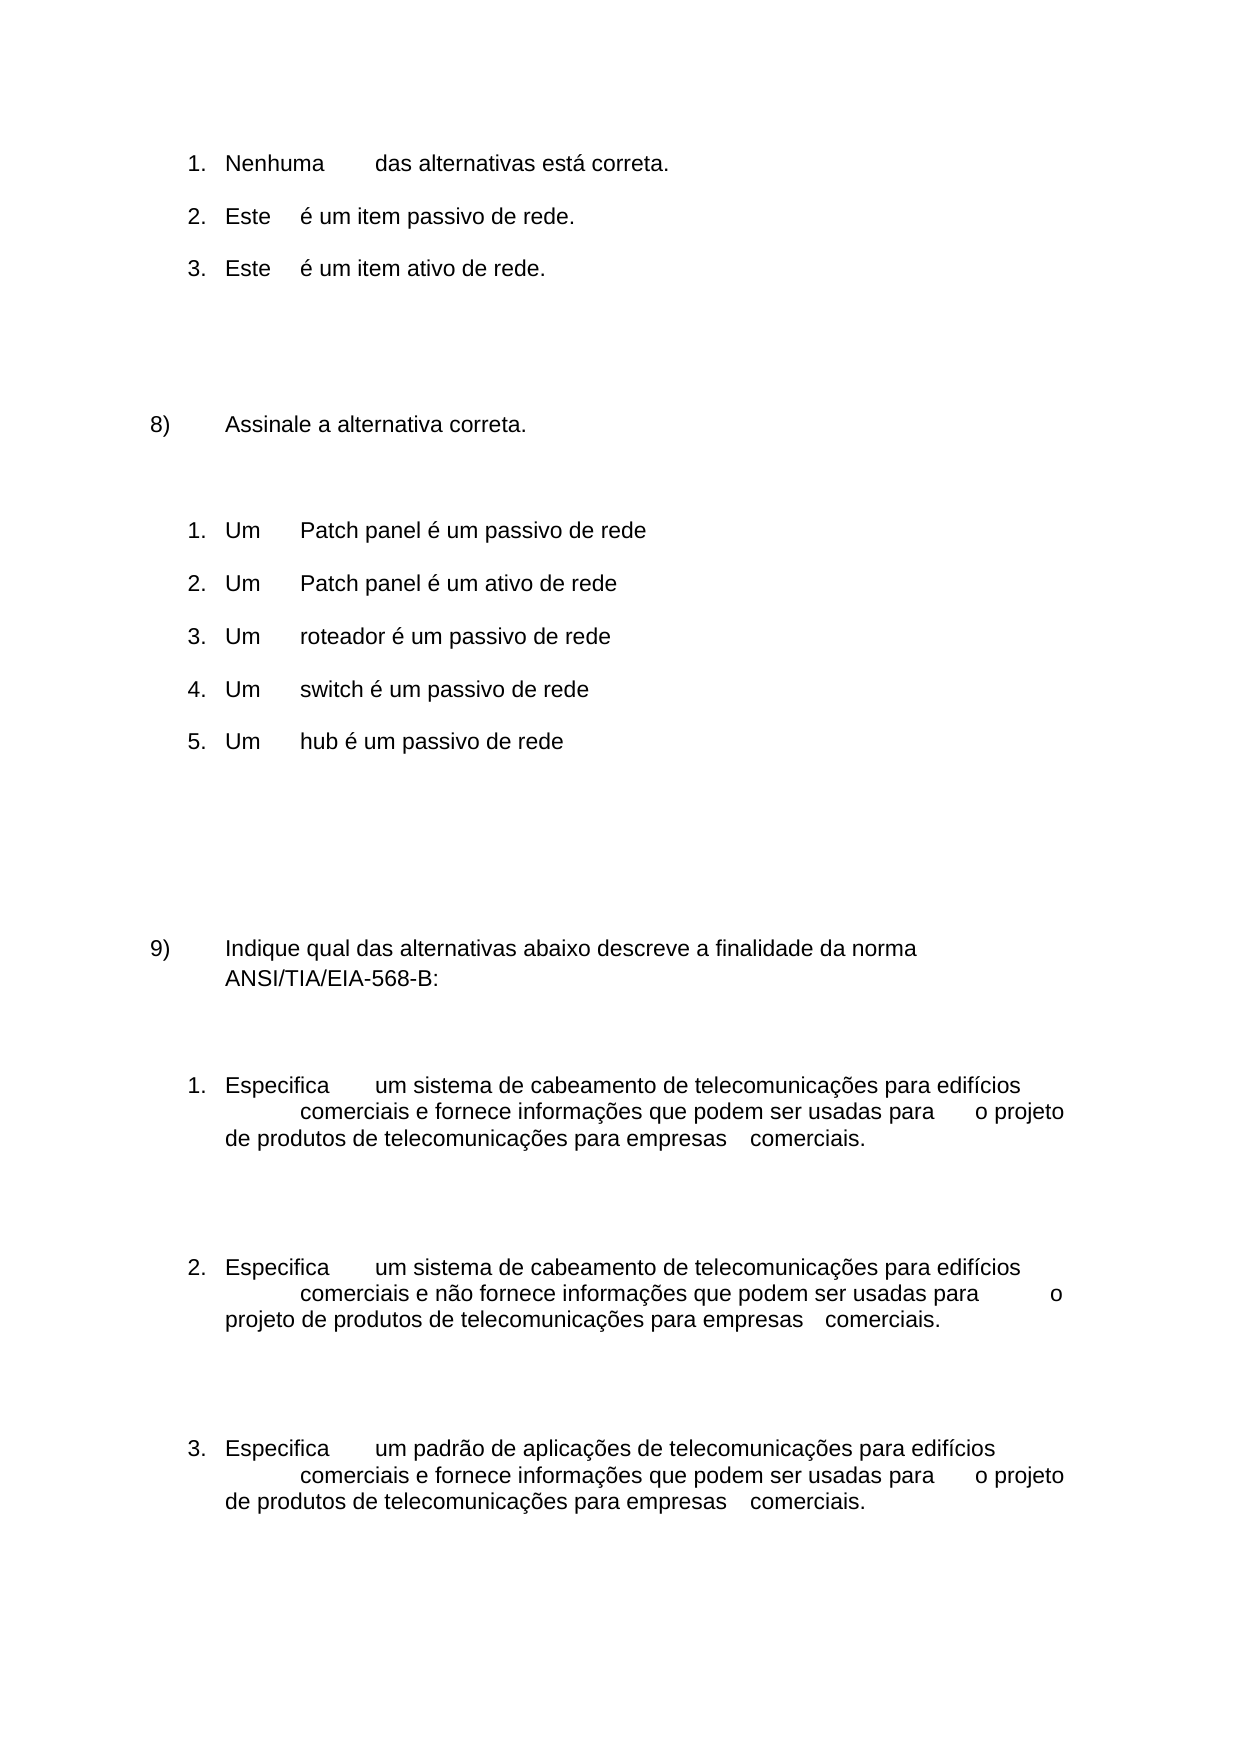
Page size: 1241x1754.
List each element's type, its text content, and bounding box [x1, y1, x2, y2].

list Um roteador é um passivo de rede [187, 623, 1090, 676]
text 9) Indique qual das alternativas abaixo descreve a finalidade da norma ANSI/TIA/EIA-568-B: [150, 935, 1090, 992]
text 8) Assinale a alternativa correta. [150, 411, 1090, 437]
list Um Patch panel é um ativo de rede [187, 570, 1090, 623]
list Nenhuma das alternativas está correta. [187, 150, 1090, 203]
list Especifica um sistema de cabeamento de telecomunicações para edifícios comerciais e não fornece informações que podem ser usadas ​​para o projeto de produtos de telecomunicações para empresas comerciais. [187, 1253, 1090, 1359]
list Um hub é um passivo de rede [187, 728, 1090, 781]
list Um Patch panel é um passivo de rede [187, 517, 1090, 570]
list Um switch é um passivo de rede [187, 676, 1090, 728]
list Este é um item passivo de rede. [187, 203, 1090, 255]
list Este é um item ativo de rede. [187, 255, 1090, 308]
list Especifica um sistema de cabeamento de telecomunicações para edifícios comerciais e fornece informações que podem ser usadas ​​para o projeto de produtos de telecomunicações para empresas comerciais. [187, 1072, 1090, 1177]
list Especifica um padrão de aplicações de telecomunicações para edifícios comerciais e fornece informações que podem ser usadas ​​para o projeto de produtos de telecomunicações para empresas comerciais. [187, 1435, 1090, 1541]
